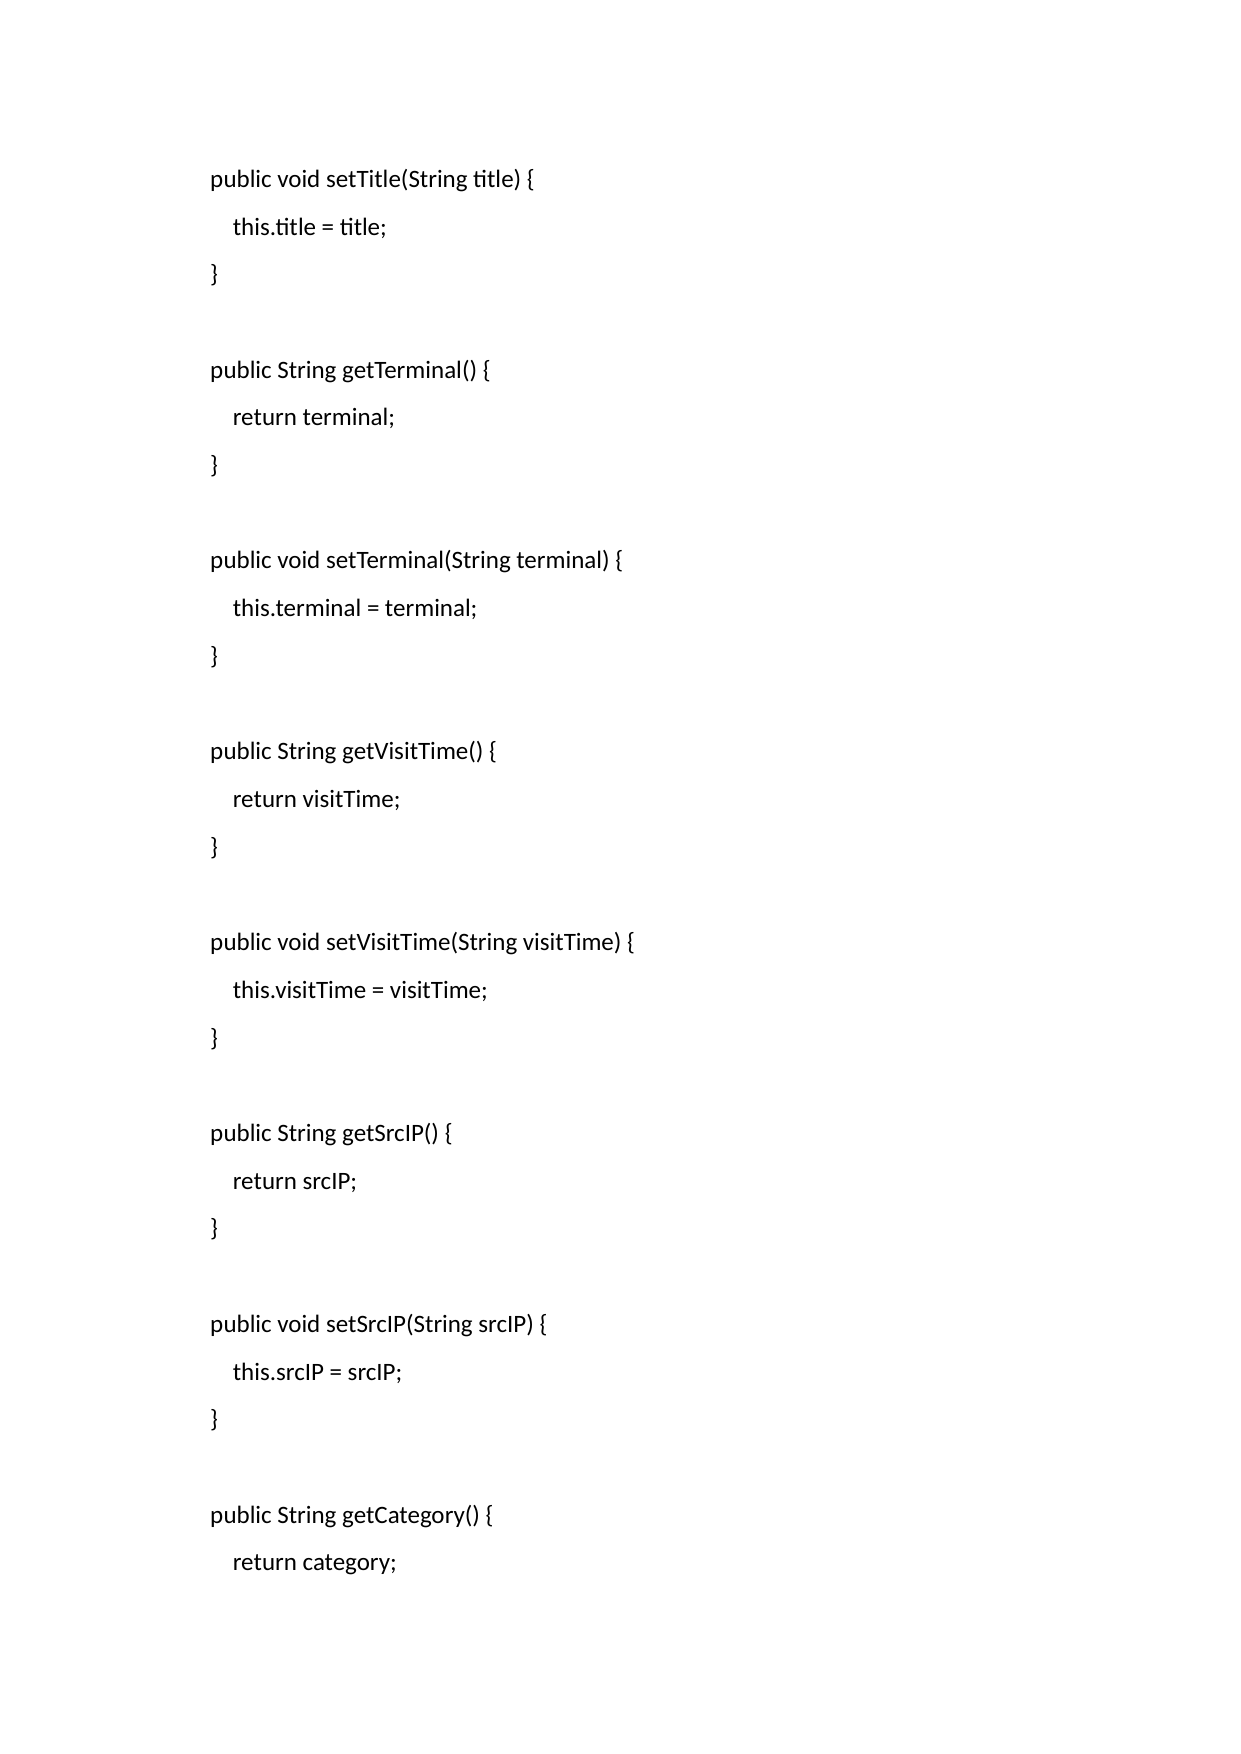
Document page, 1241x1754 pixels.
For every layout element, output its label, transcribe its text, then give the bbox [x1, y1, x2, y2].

text public String getVisitTime() { [187, 734, 1053, 767]
text public String getCategory() { [187, 1498, 1053, 1530]
text public void setTitle(String title) { [187, 162, 1053, 194]
text return category; [187, 1546, 1053, 1578]
text } [187, 257, 1053, 290]
text this.title = title; [187, 210, 1053, 242]
text this.visitTime = visitTime; [187, 973, 1053, 1006]
text } [187, 1212, 1053, 1244]
text return visitTime; [187, 782, 1053, 815]
text public void setTerminal(String terminal) { [187, 544, 1053, 576]
text } [187, 448, 1053, 481]
text } [187, 830, 1053, 862]
text public void setSrcIP(String srcIP) { [187, 1307, 1053, 1339]
text } [187, 1402, 1053, 1435]
text public String getSrcIP() { [187, 1116, 1053, 1149]
text return srcIP; [187, 1164, 1053, 1196]
text } [187, 1021, 1053, 1053]
text } [187, 639, 1053, 672]
text public void setVisitTime(String visitTime) { [187, 925, 1053, 958]
text public String getTerminal() { [187, 353, 1053, 385]
text return terminal; [187, 401, 1053, 433]
text this.srcIP = srcIP; [187, 1355, 1053, 1387]
text this.terminal = terminal; [187, 591, 1053, 624]
